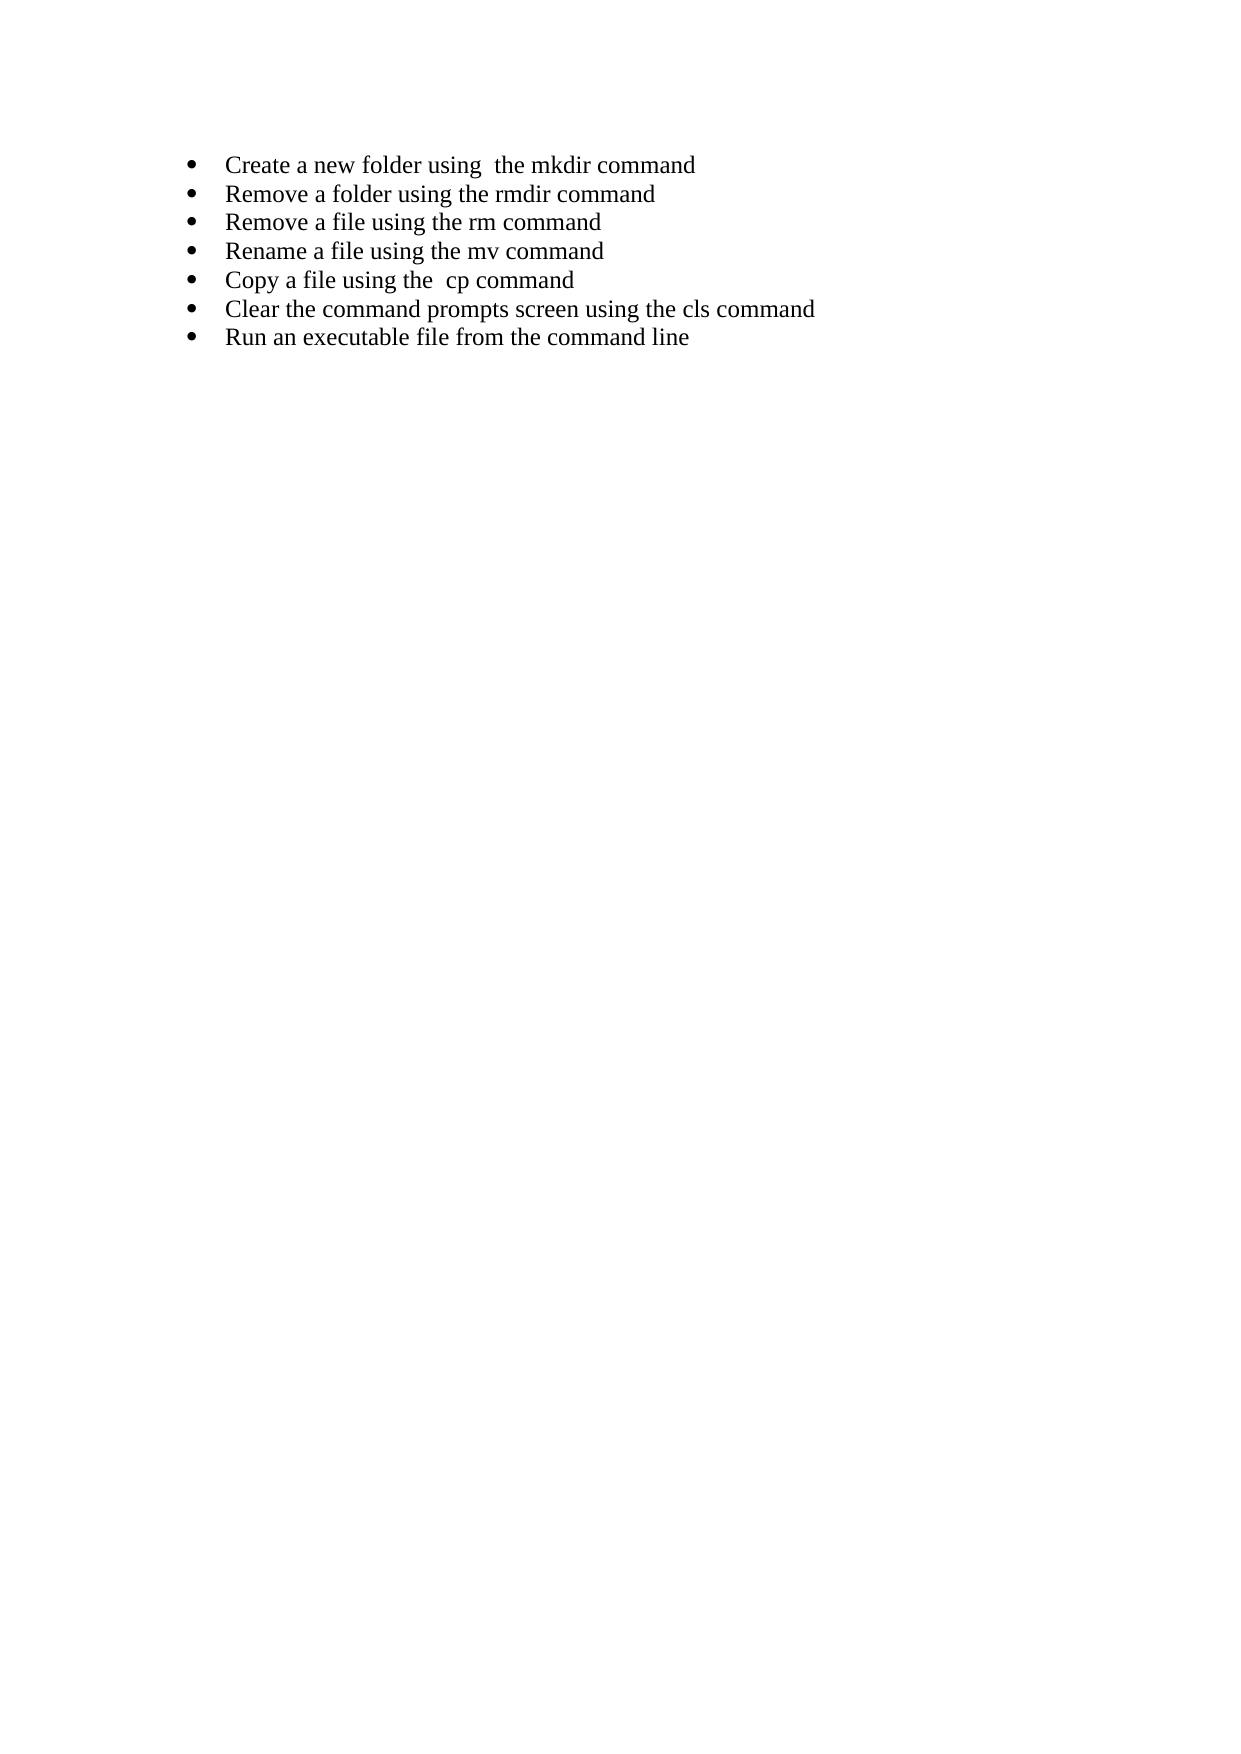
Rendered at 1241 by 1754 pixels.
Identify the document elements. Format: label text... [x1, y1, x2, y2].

list Rename a file using the mv command [187, 236, 1090, 265]
list Remove a file using the rm command [187, 207, 1090, 236]
list Run an executable file from the command line [187, 322, 1090, 351]
list Create a new folder using the mkdir command [187, 150, 1090, 179]
list Copy a file using the cp command [187, 265, 1090, 294]
list Remove a folder using the rmdir command [187, 179, 1090, 207]
list Clear the command prompts screen using the cls command [187, 294, 1090, 322]
